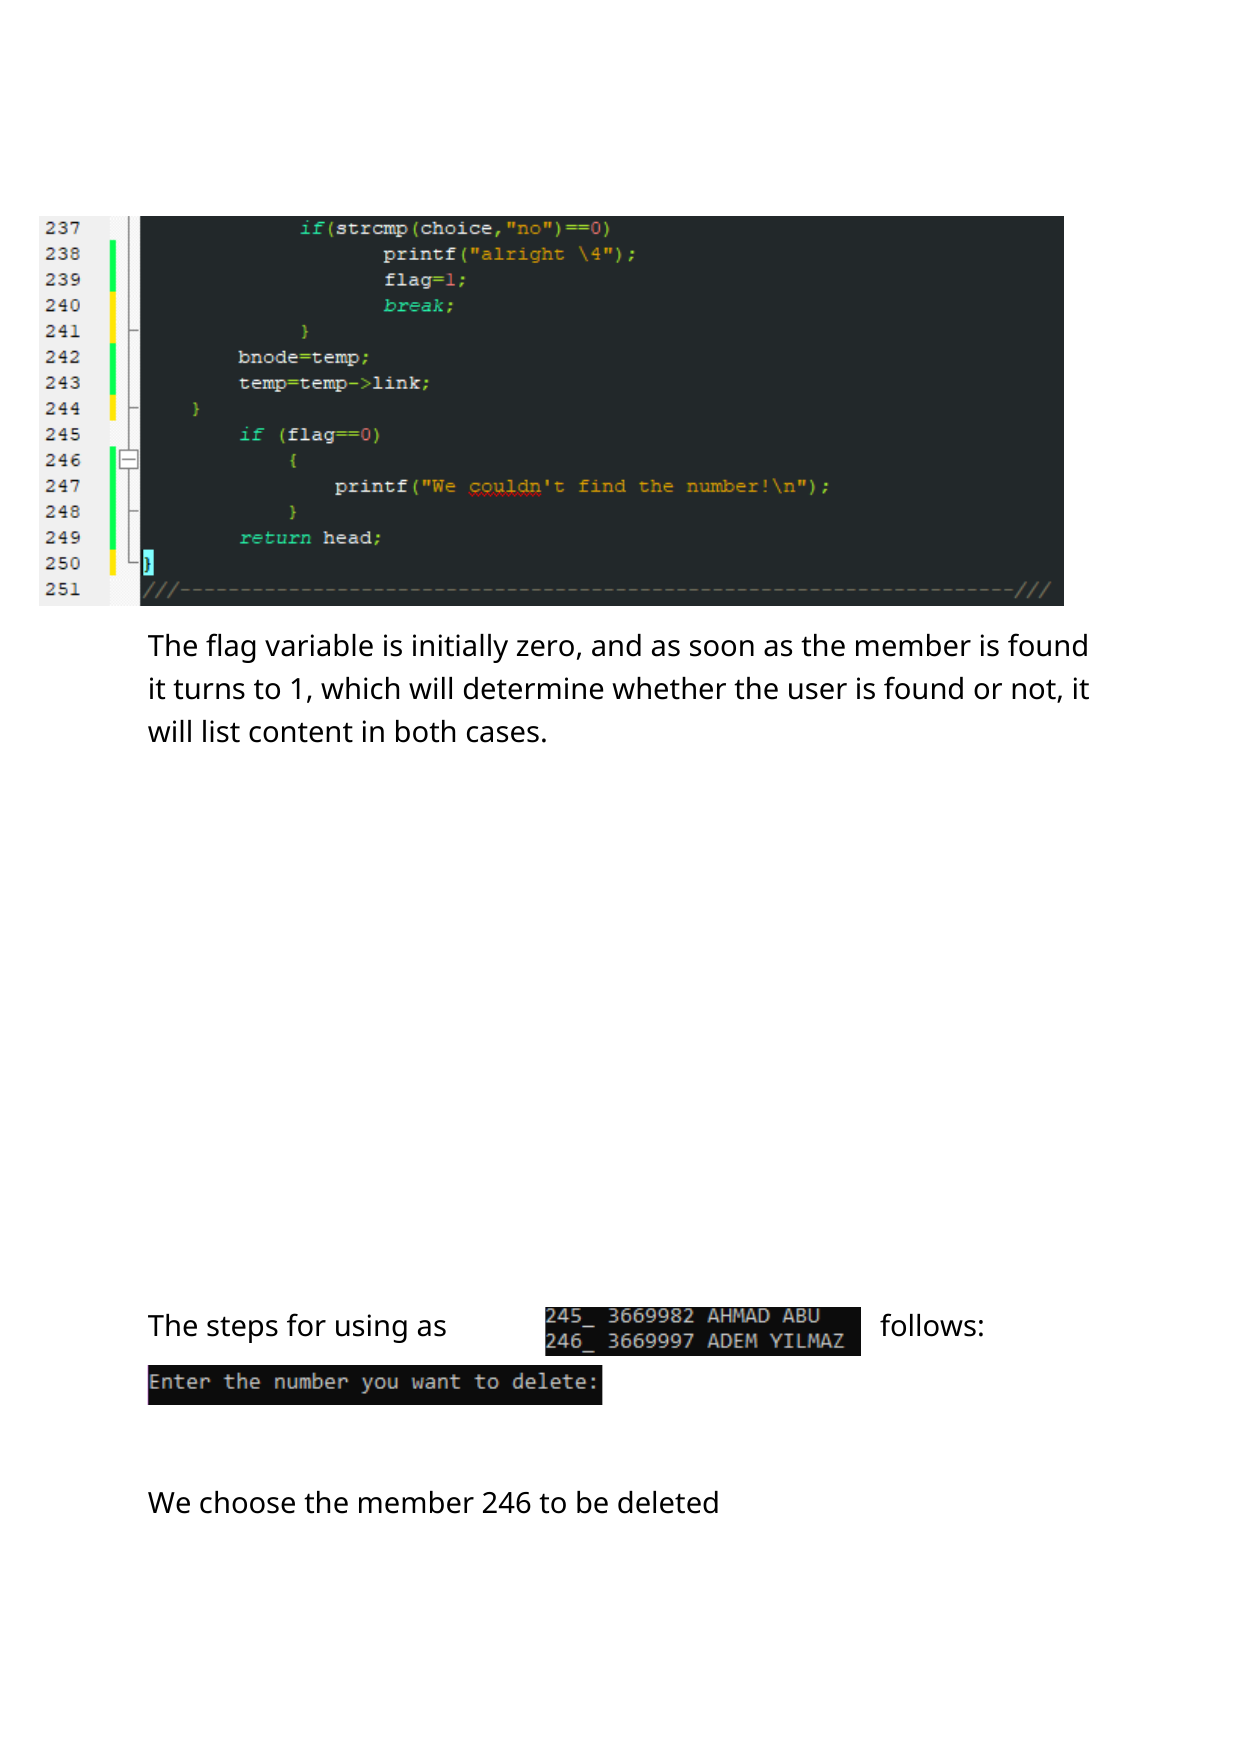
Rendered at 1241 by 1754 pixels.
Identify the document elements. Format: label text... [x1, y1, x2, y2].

picture [147, 1365, 603, 1405]
picture [39, 216, 1064, 606]
text The flag variable is initially zero, and as soon as the member is found it turns to 1, which will determine whether the user is found or not, it will list content in both cases. [148, 267, 1093, 751]
text We choose the member 246 to be deleted [148, 1482, 1093, 1522]
picture [545, 1307, 861, 1356]
text The steps for using as follows: [148, 1306, 1093, 1345]
